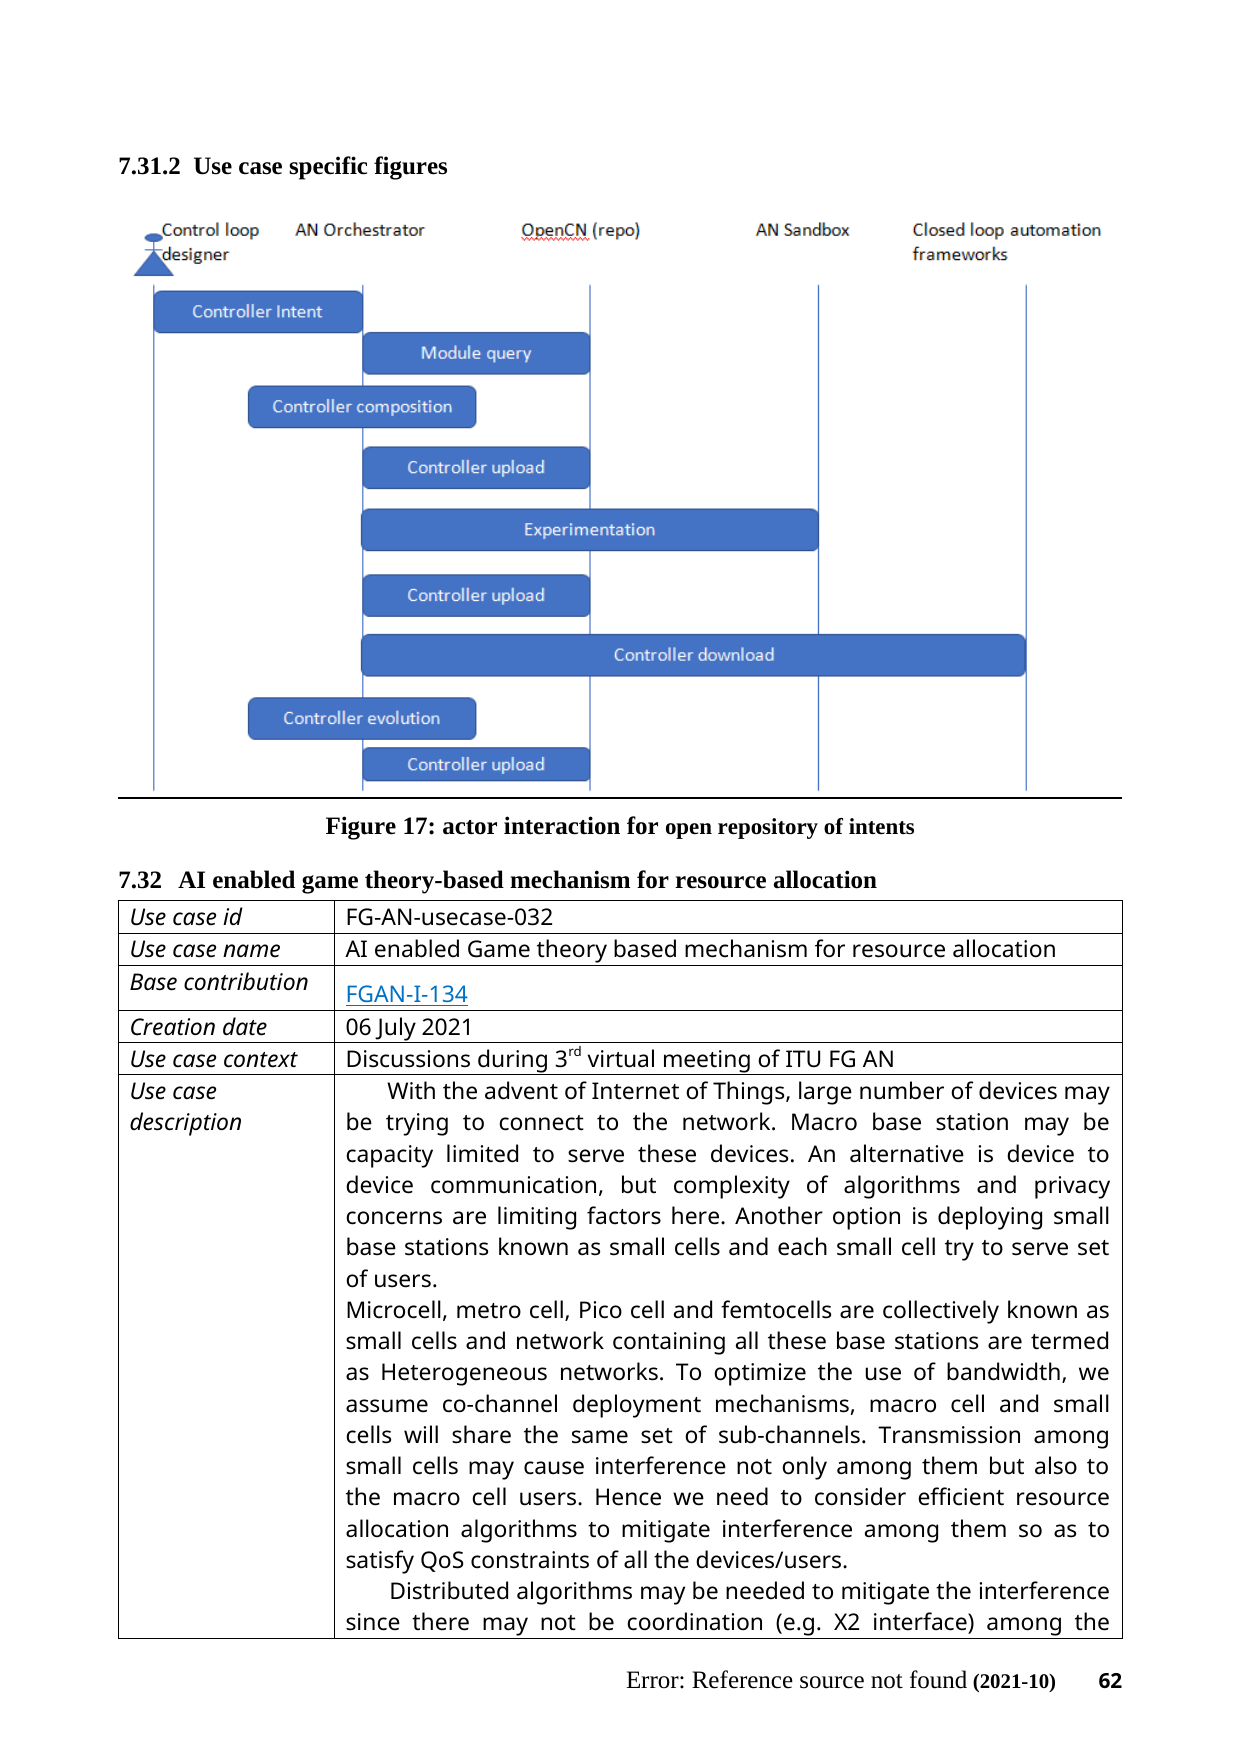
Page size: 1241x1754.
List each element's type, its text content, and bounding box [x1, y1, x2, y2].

subtitle Use case specific figures [118, 151, 1122, 180]
table_cell Creation date [119, 1011, 334, 1042]
table_cell Use case name [119, 934, 334, 965]
table_cell FGAN-I-134 [335, 966, 1122, 1009]
picture [118, 214, 1123, 796]
table_cell AI enabled Game theory based mechanism for resource allocation [335, 934, 1122, 965]
table_header Use case id [119, 901, 334, 932]
table_cell Use case context [119, 1043, 334, 1074]
table_cell Base contribution [119, 966, 334, 1009]
table_cell 06 July 2021 [335, 1011, 1122, 1042]
subtitle AI enabled game theory-based mechanism for resource allocation [118, 865, 1122, 894]
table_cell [335, 1075, 1122, 1638]
table_header FG-AN-usecase-032 [335, 901, 1122, 932]
table_cell Discussions during 3rd virtual meeting of ITU FG AN [335, 1043, 1122, 1074]
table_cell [119, 1075, 334, 1638]
